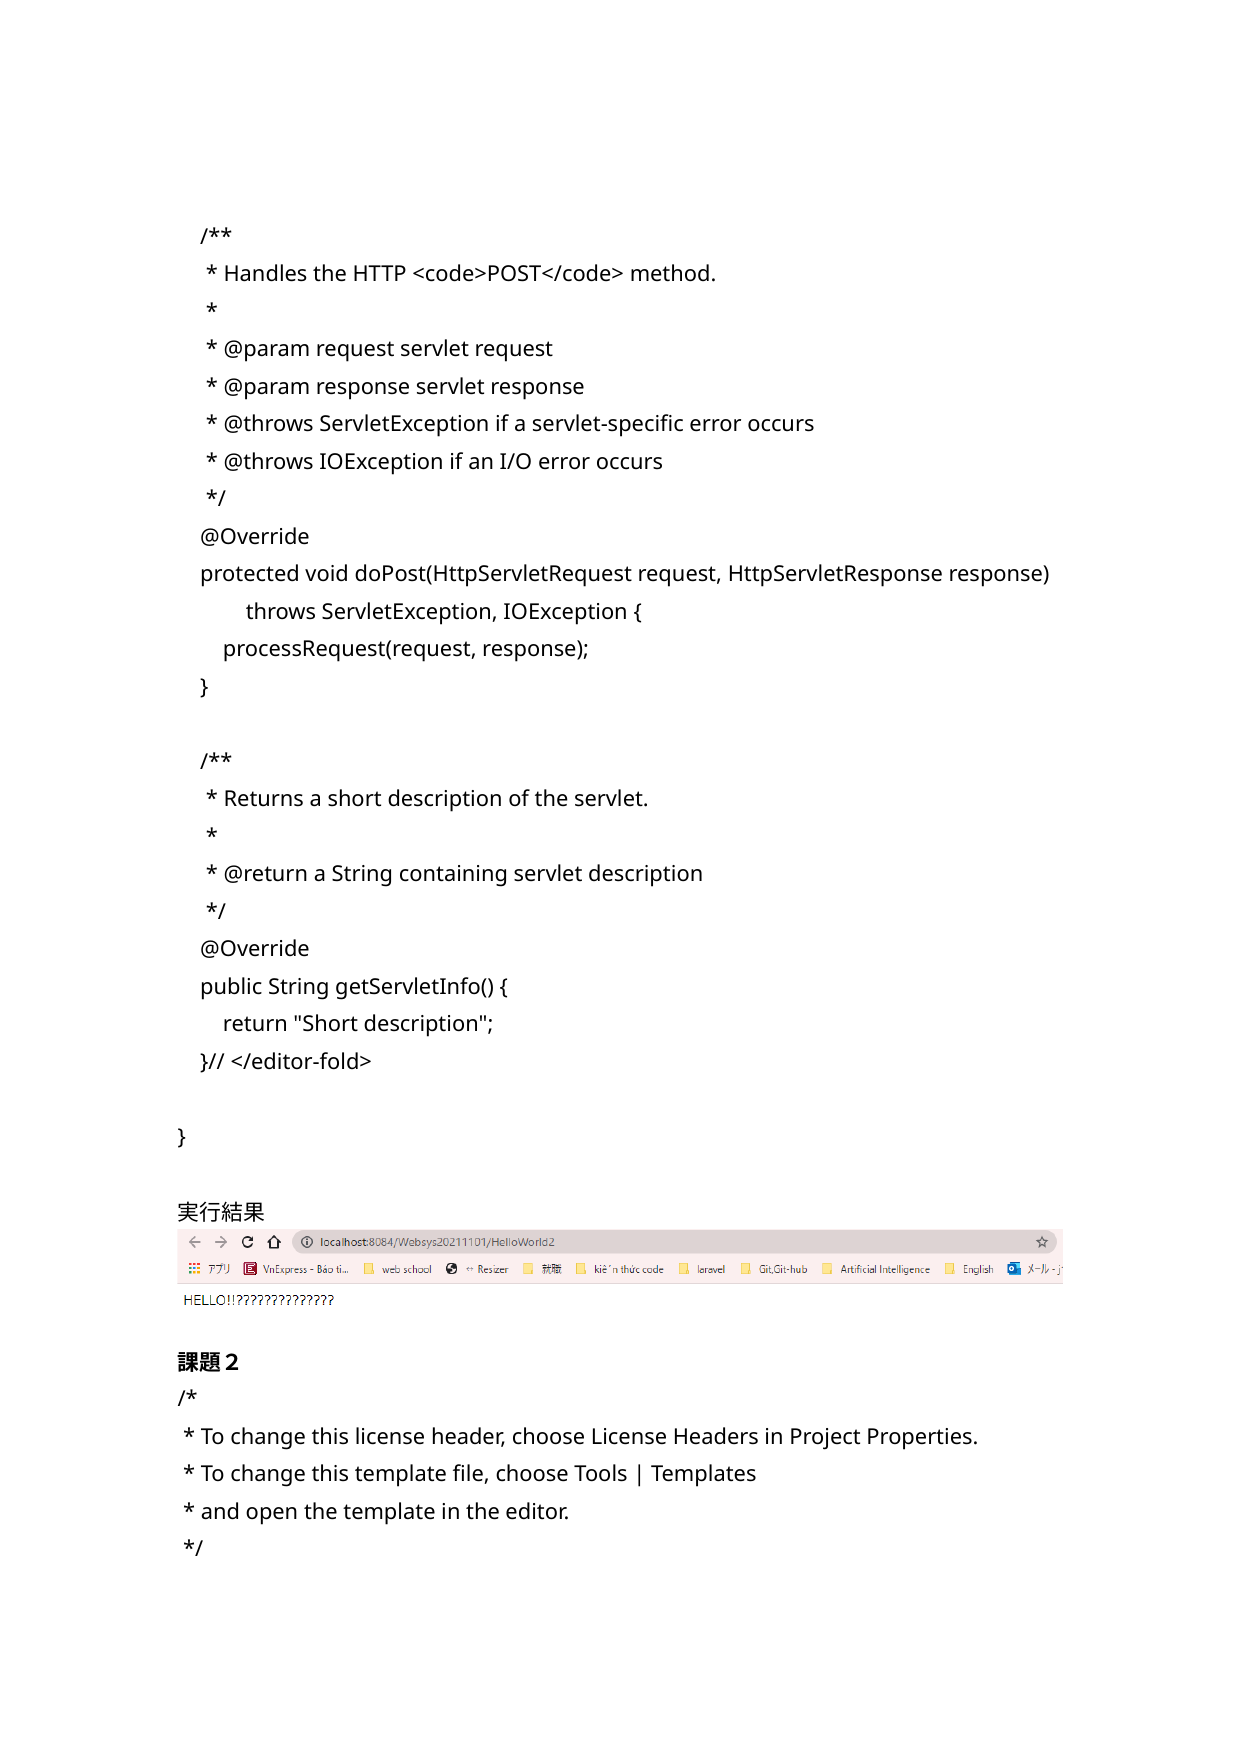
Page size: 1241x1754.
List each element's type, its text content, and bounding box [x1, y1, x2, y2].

text return "Short description"; [177, 1004, 1063, 1042]
text protected void doPost(HttpServletRequest request, HttpServletResponse response) [177, 554, 1063, 592]
text } [177, 1117, 1063, 1154]
text 実行結果 [177, 1192, 1063, 1229]
text * and open the template in the editor. [177, 1492, 1063, 1529]
text throws ServletException, IOException { [177, 592, 1063, 629]
text * Handles the HTTP <code>POST</code> method. [177, 254, 1063, 292]
text */ [177, 479, 1063, 517]
text * [177, 292, 1063, 329]
text /** [177, 217, 1063, 254]
text * @param response servlet response [177, 367, 1063, 404]
text */ [177, 892, 1063, 929]
picture [177, 1229, 1063, 1309]
text /** [177, 742, 1063, 779]
text }// </editor-fold> [177, 1042, 1063, 1079]
text @Override [177, 929, 1063, 967]
text * To change this template file, choose Tools | Templates [177, 1454, 1063, 1492]
text * @throws IOException if an I/O error occurs [177, 442, 1063, 479]
text * [177, 817, 1063, 854]
text */ [177, 1529, 1063, 1567]
text * @param request servlet request [177, 329, 1063, 367]
text } [177, 667, 1063, 704]
text public String getServletInfo() { [177, 967, 1063, 1004]
text * @return a String containing servlet description [177, 854, 1063, 892]
text * @throws ServletException if a servlet-specific error occurs [177, 404, 1063, 442]
text 課題２ [177, 1342, 1063, 1379]
text @Override [177, 517, 1063, 554]
text processRequest(request, response); [177, 629, 1063, 667]
text * To change this license header, choose License Headers in Project Properties. [177, 1417, 1063, 1454]
text * Returns a short description of the servlet. [177, 779, 1063, 817]
text /* [177, 1379, 1063, 1417]
